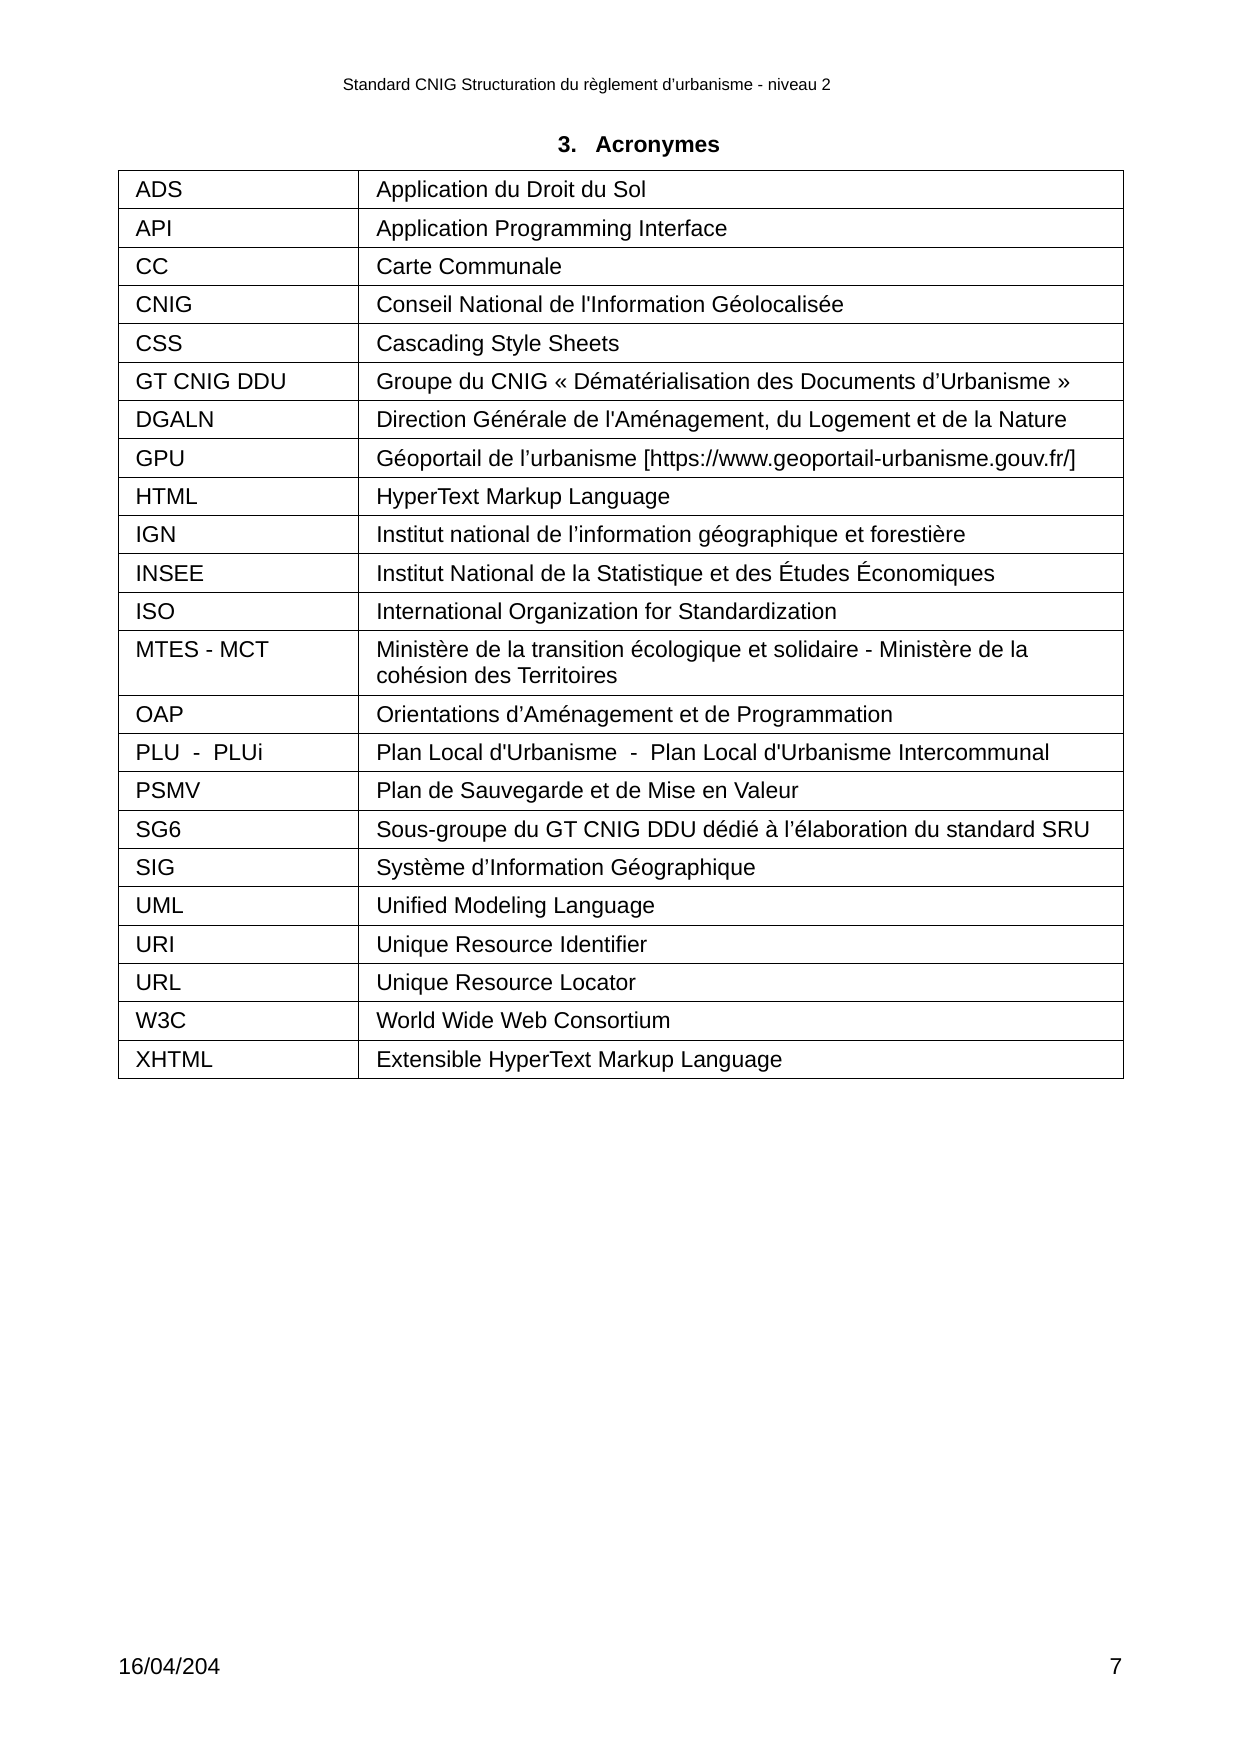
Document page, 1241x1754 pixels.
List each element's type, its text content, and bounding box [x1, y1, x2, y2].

table_cell Institut National de la Statistique et des Études Économiques [359, 554, 1123, 592]
table_cell HyperText Markup Language [359, 478, 1123, 515]
table_cell Application Programming Interface [359, 209, 1123, 247]
table_cell PLU - PLUi [119, 734, 358, 771]
table_cell UML [119, 887, 358, 924]
table_cell HTML [119, 478, 358, 515]
table_cell CC [119, 248, 358, 285]
table_cell PSMV [119, 772, 358, 809]
table_cell Plan Local d'Urbanisme - Plan Local d'Urbanisme Intercommunal [359, 734, 1123, 771]
table_cell Cascading Style Sheets [359, 324, 1123, 362]
table_cell GPU [119, 439, 358, 477]
table_cell GT CNIG DDU [119, 363, 358, 400]
table_cell SIG [119, 849, 358, 886]
table_cell OAP [119, 696, 358, 733]
table_cell Unified Modeling Language [359, 887, 1123, 924]
table_cell W3C [119, 1002, 358, 1039]
table_cell Unique Resource Identifier [359, 926, 1123, 963]
table_cell Carte Communale [359, 248, 1123, 285]
table_cell CSS [119, 324, 358, 362]
table_cell Système d’Information Géographique [359, 849, 1123, 886]
table_cell World Wide Web Consortium [359, 1002, 1123, 1039]
table_header ADS [119, 171, 358, 208]
table_cell Plan de Sauvegarde et de Mise en Valeur [359, 772, 1123, 809]
subtitle Acronymes [156, 131, 1122, 157]
table_cell INSEE [119, 554, 358, 592]
table_cell Ministère de la transition écologique et solidaire - Ministère de la cohésion des Territoires [359, 631, 1123, 694]
table_cell URI [119, 926, 358, 963]
table_cell DGALN [119, 401, 358, 438]
table_cell ISO [119, 593, 358, 630]
table_cell MTES - MCT [119, 631, 358, 694]
table_cell IGN [119, 516, 358, 553]
table_cell Géoportail de l’urbanisme [https://www.geoportail-urbanisme.gouv.fr/] [359, 439, 1123, 477]
table_cell URL [119, 964, 358, 1001]
table_cell International Organization for Standardization [359, 593, 1123, 630]
table_cell Groupe du CNIG « Dématérialisation des Documents d’Urbanisme » [359, 363, 1123, 400]
table_cell SG6 [119, 811, 358, 848]
table_cell Orientations d’Aménagement et de Programmation [359, 696, 1123, 733]
table_cell Sous-groupe du GT CNIG DDU dédié à l’élaboration du standard SRU [359, 811, 1123, 848]
table_cell Extensible HyperText Markup Language [359, 1041, 1123, 1078]
table_cell Unique Resource Locator [359, 964, 1123, 1001]
table_cell Direction Générale de l'Aménagement, du Logement et de la Nature [359, 401, 1123, 438]
table_header Application du Droit du Sol [359, 171, 1123, 208]
table_cell CNIG [119, 286, 358, 323]
table_cell Conseil National de l'Information Géolocalisée [359, 286, 1123, 323]
table_cell API [119, 209, 358, 247]
table_cell Institut national de l’information géographique et forestière [359, 516, 1123, 553]
table_cell XHTML [119, 1041, 358, 1078]
